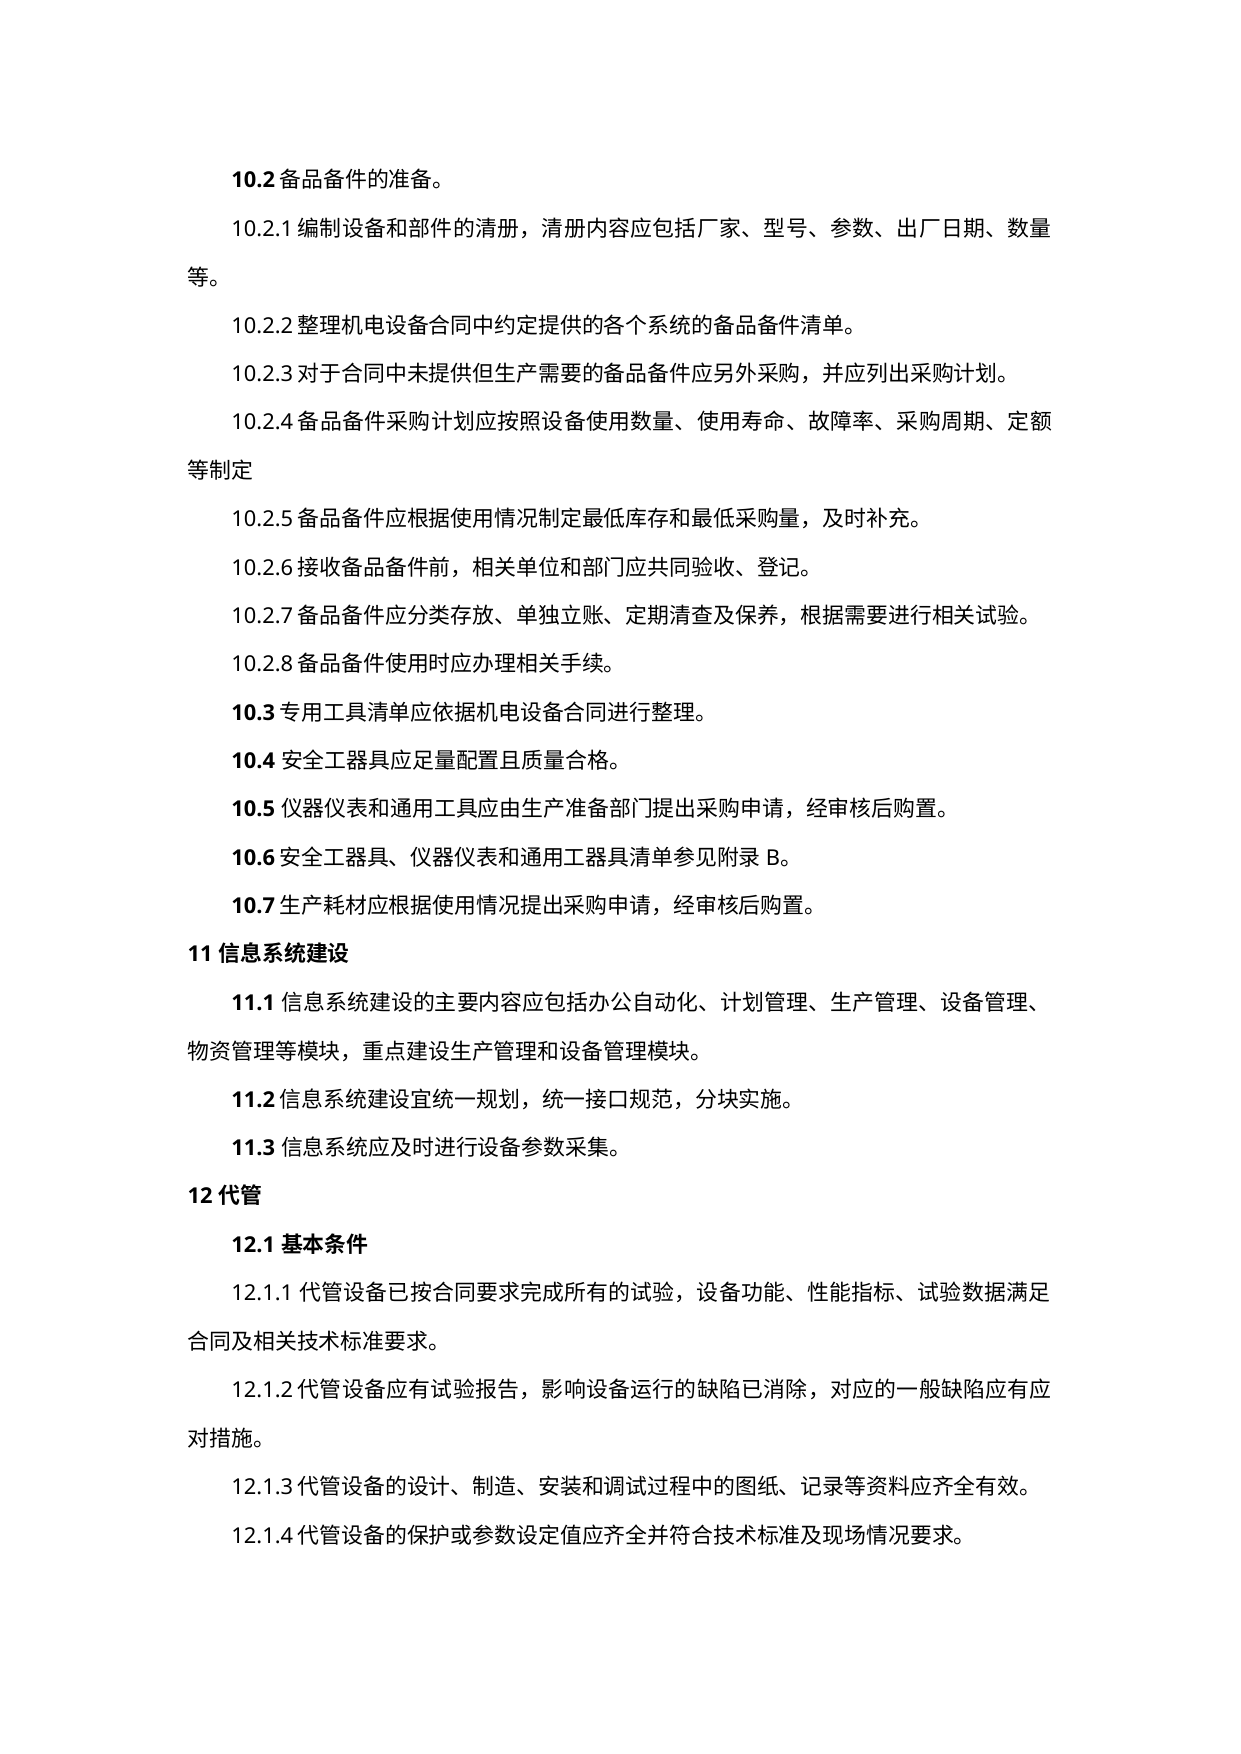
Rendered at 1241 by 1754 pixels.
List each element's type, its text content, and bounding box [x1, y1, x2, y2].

text 10.2.1编制设备和部件的清册，清册内容应包括厂家、型号、参数、出厂日期、数量等。 [187, 210, 1053, 292]
text 12.1.4代管设备的保护或参数设定值应齐全并符合技术标准及现场情况要求。 [187, 1517, 1053, 1550]
text 11.1 信息系统建设的主要内容应包括办公自动化、计划管理、生产管理、设备管理、物资管理等模块，重点建设生产管理和设备管理模块。 [187, 984, 1053, 1066]
text 10.3专用工具清单应依据机电设备合同进行整理。 [187, 694, 1053, 727]
text 12.1.2代管设备应有试验报告，影响设备运行的缺陷已消除，对应的一般缺陷应有应对措施。 [187, 1372, 1053, 1453]
text 10.2.8备品备件使用时应办理相关手续。 [187, 646, 1053, 679]
text 10.2.7备品备件应分类存放、单独立账、定期清查及保养，根据需要进行相关试验。 [187, 598, 1053, 630]
text 11.2信息系统建设宜统一规划，统一接口规范，分块实施。 [187, 1082, 1053, 1114]
text 10.2.5备品备件应根据使用情况制定最低库存和最低采购量，及时补充。 [187, 501, 1053, 534]
text 10.5 仪器仪表和通用工具应由生产准备部门提出采购申请，经审核后购置。 [187, 791, 1053, 824]
text 10.6安全工器具、仪器仪表和通用工器具清单参见附录 B。 [187, 839, 1053, 872]
text 12.1.3代管设备的设计、制造、安装和调试过程中的图纸、记录等资料应齐全有效。 [187, 1469, 1053, 1502]
text 12.1.1 代管设备已按合同要求完成所有的试验，设备功能、性能指标、试验数据满足合同及相关技术标准要求。 [187, 1275, 1053, 1356]
text 10.7生产耗材应根据使用情况提出采购申请，经审核后购置。 [187, 888, 1053, 920]
text 10.2.2整理机电设备合同中约定提供的各个系统的备品备件清单。 [187, 307, 1053, 340]
text 11 信息系统建设 [187, 936, 1053, 969]
text 10.4 安全工器具应足量配置且质量合格。 [187, 743, 1053, 775]
text 12.1 基本条件 [187, 1227, 1053, 1259]
text 10.2.4备品备件采购计划应按照设备使用数量、使用寿命、故障率、采购周期、定额等制定 [187, 404, 1053, 485]
text 10.2备品备件的准备。 [187, 162, 1053, 194]
text 12 代管 [187, 1178, 1053, 1211]
text 10.2.6接收备品备件前，相关单位和部门应共同验收、登记。 [187, 549, 1053, 582]
text 11.3 信息系统应及时进行设备参数采集。 [187, 1130, 1053, 1162]
text 10.2.3对于合同中未提供但生产需要的备品备件应另外采购，并应列出采购计划。 [187, 356, 1053, 388]
